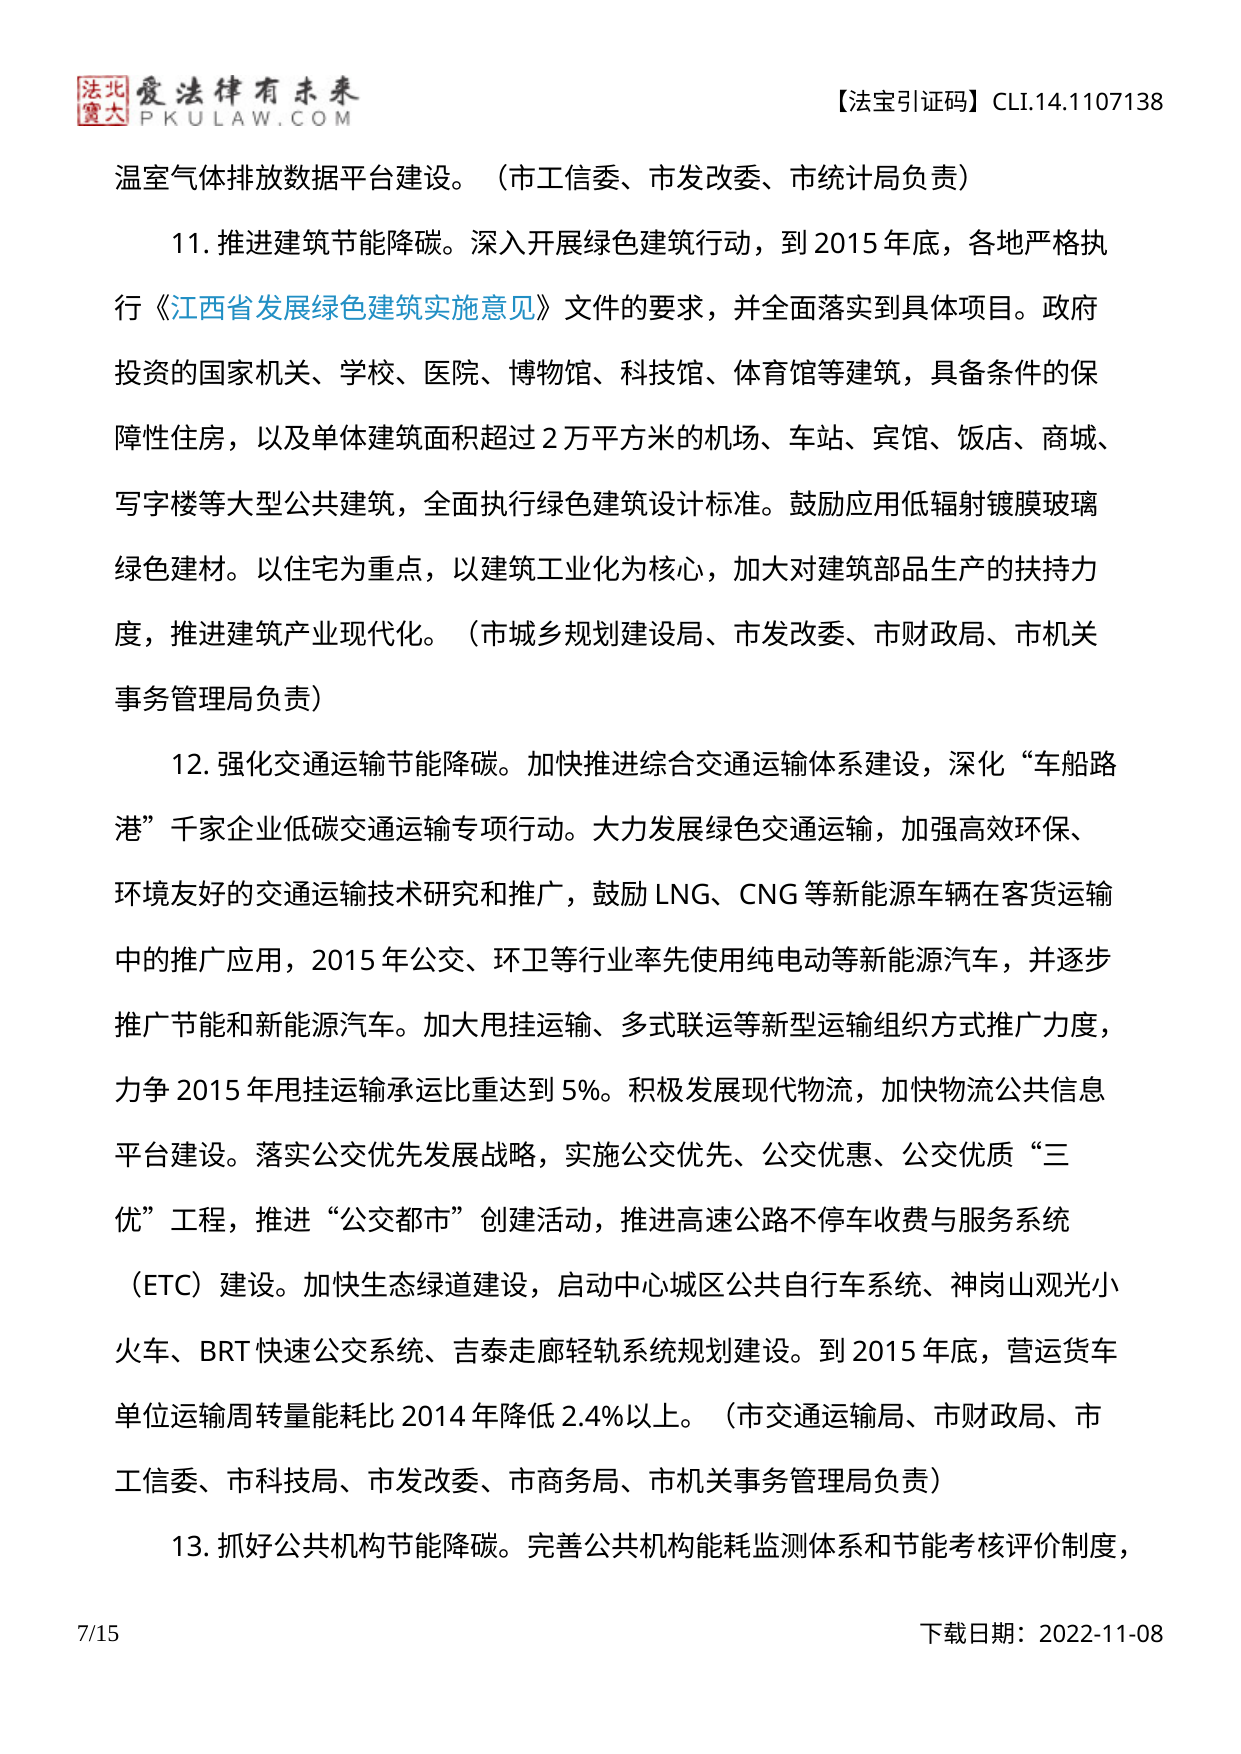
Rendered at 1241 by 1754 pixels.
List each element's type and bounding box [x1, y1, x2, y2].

picture [76, 75, 361, 126]
text [114, 156, 1126, 1565]
